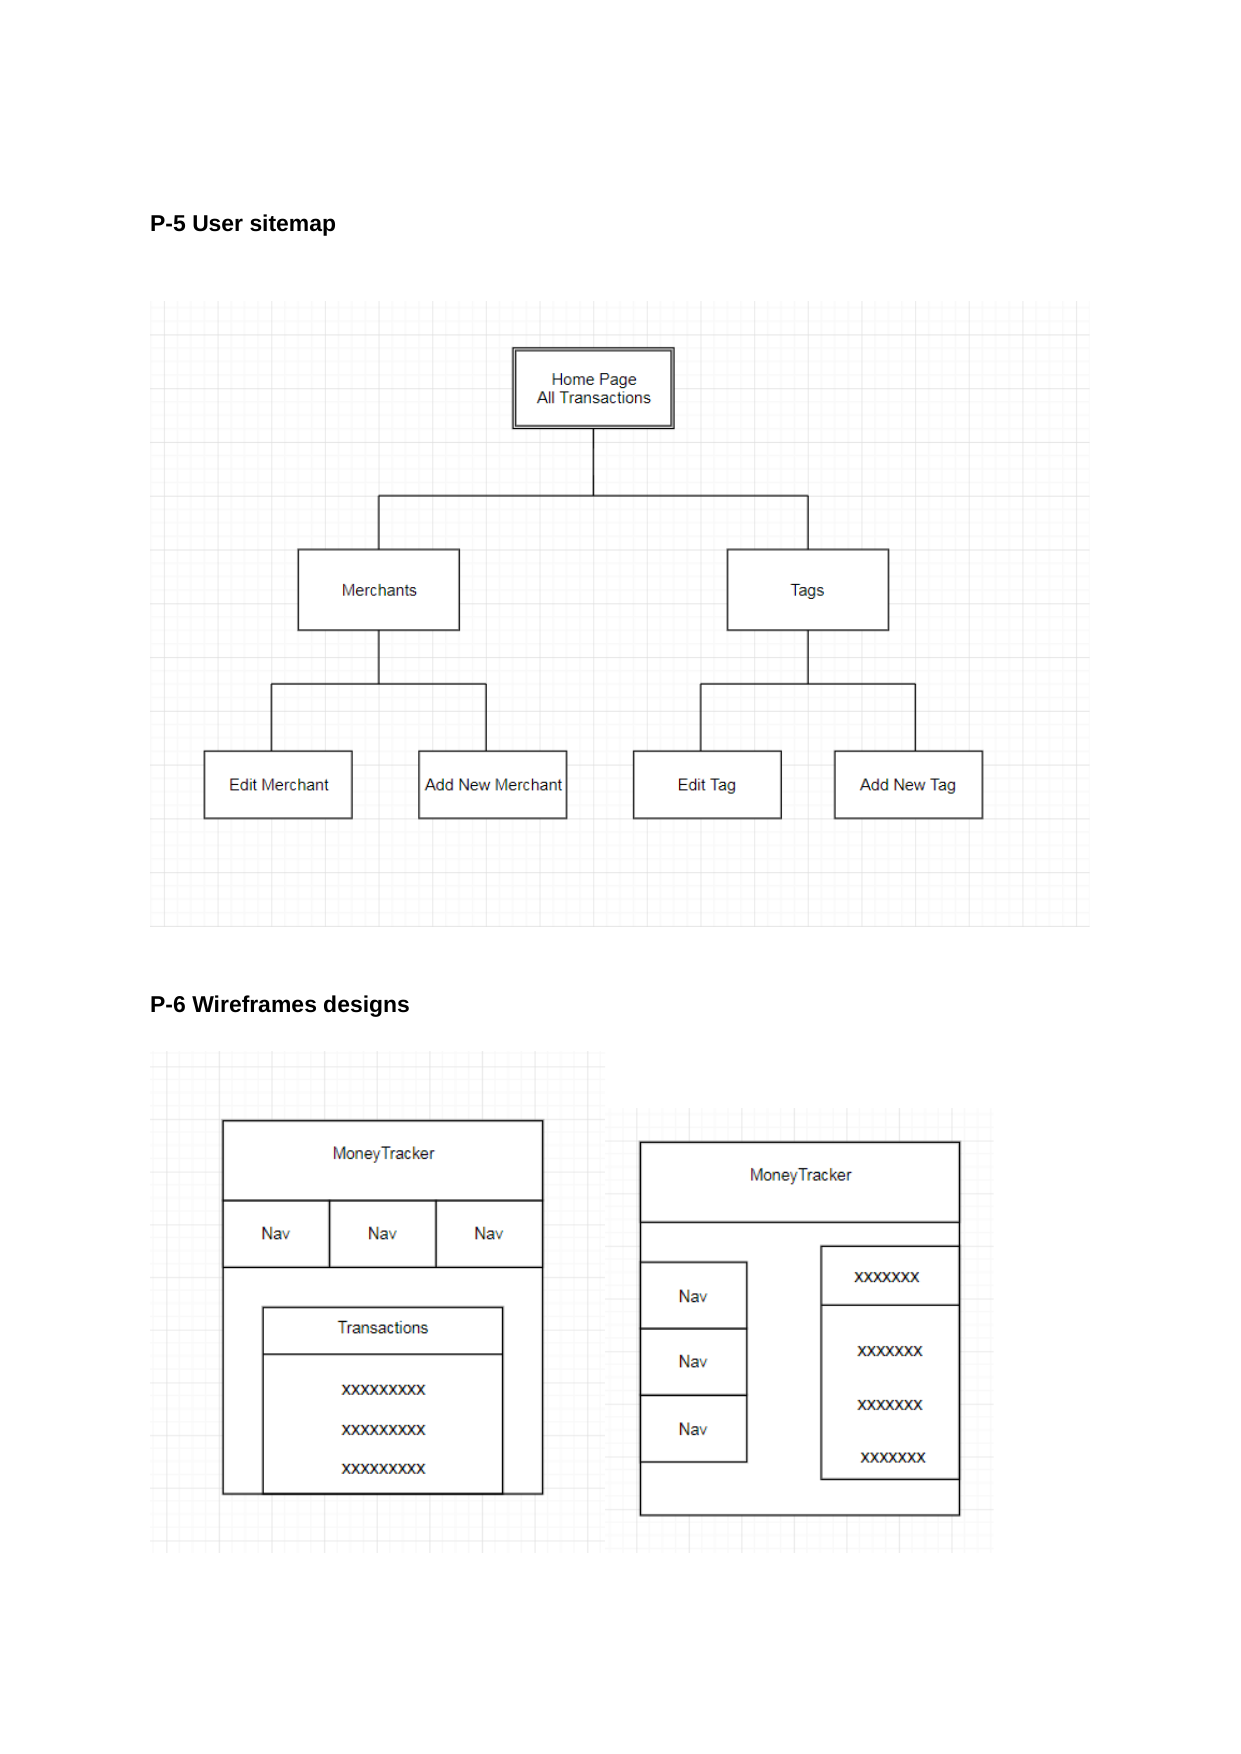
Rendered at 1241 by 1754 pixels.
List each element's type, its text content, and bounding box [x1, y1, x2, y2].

text P-6 Wireframes designs [150, 991, 1090, 1017]
picture [150, 301, 1090, 927]
text P-5 User sitemap [150, 210, 1090, 237]
picture [150, 1051, 994, 1553]
